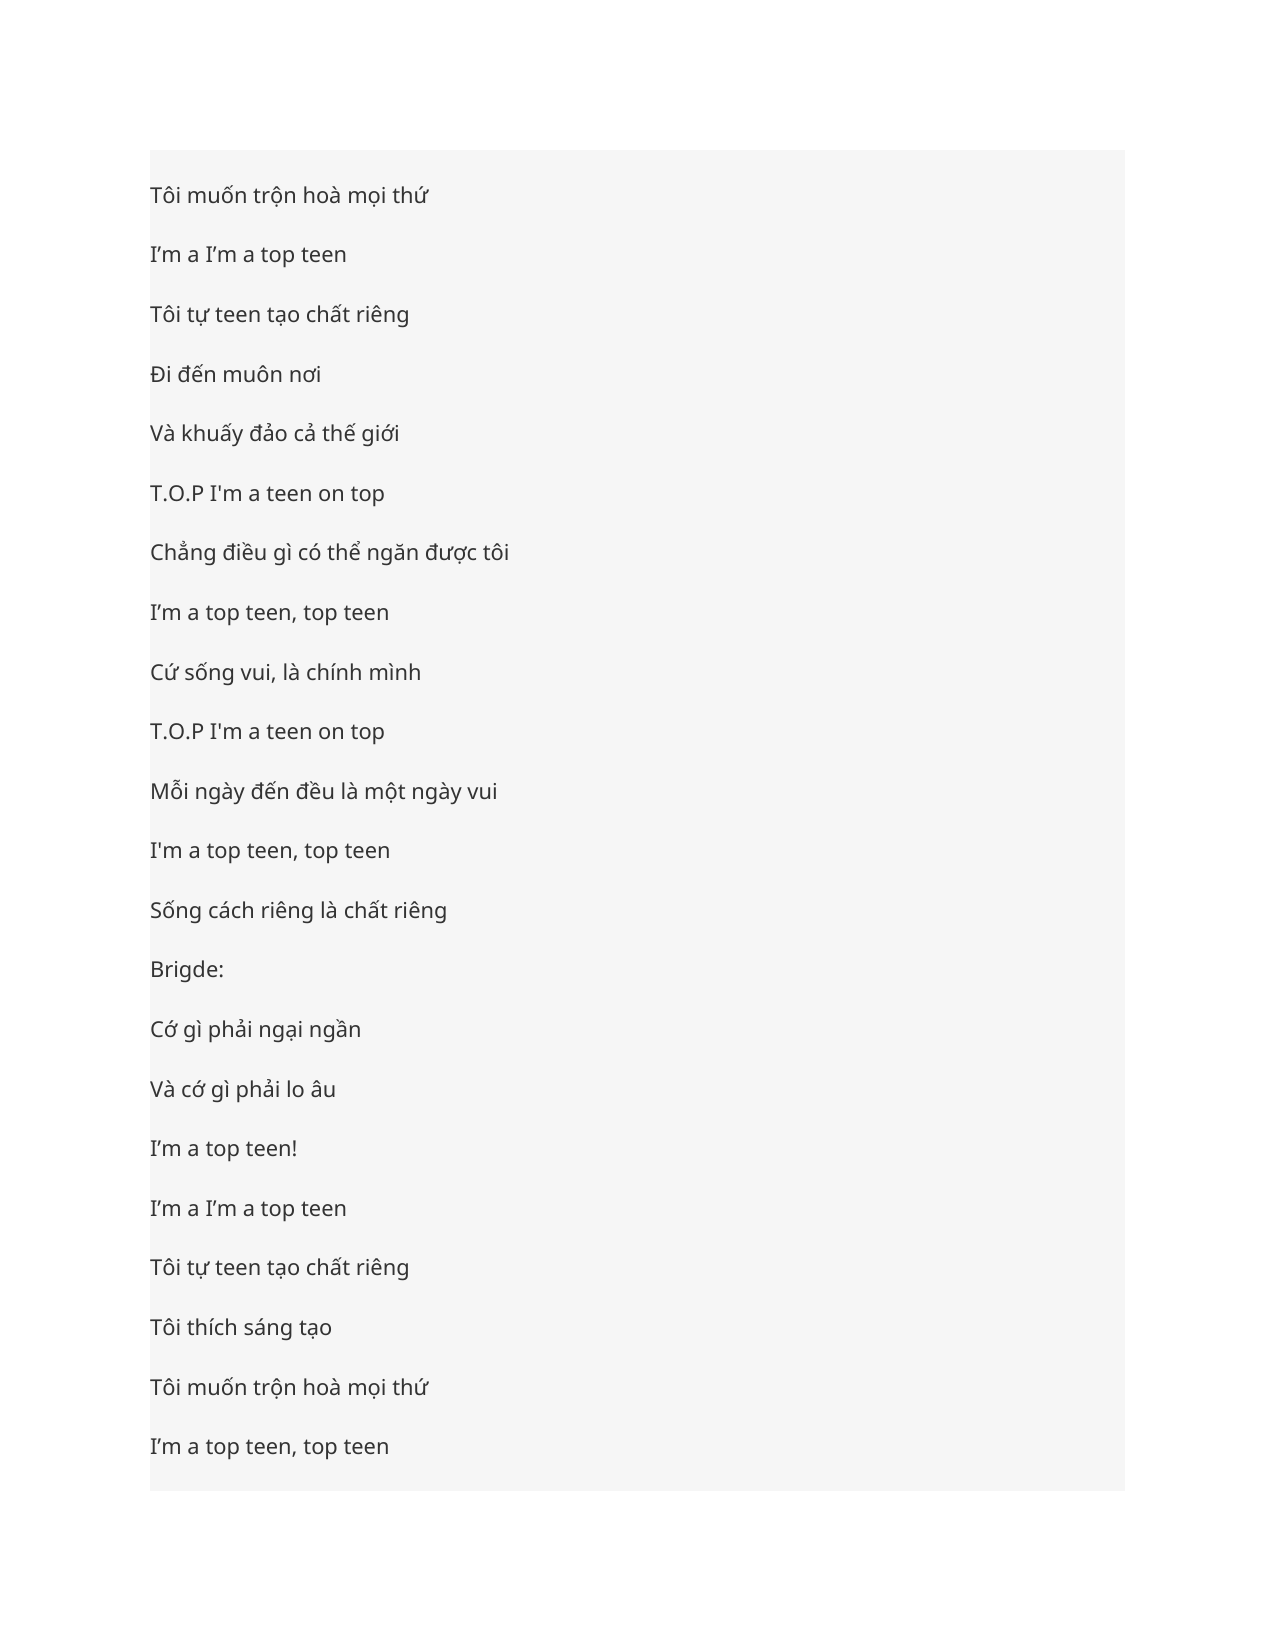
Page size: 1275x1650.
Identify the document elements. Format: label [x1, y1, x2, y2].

text [150, 150, 1125, 1491]
